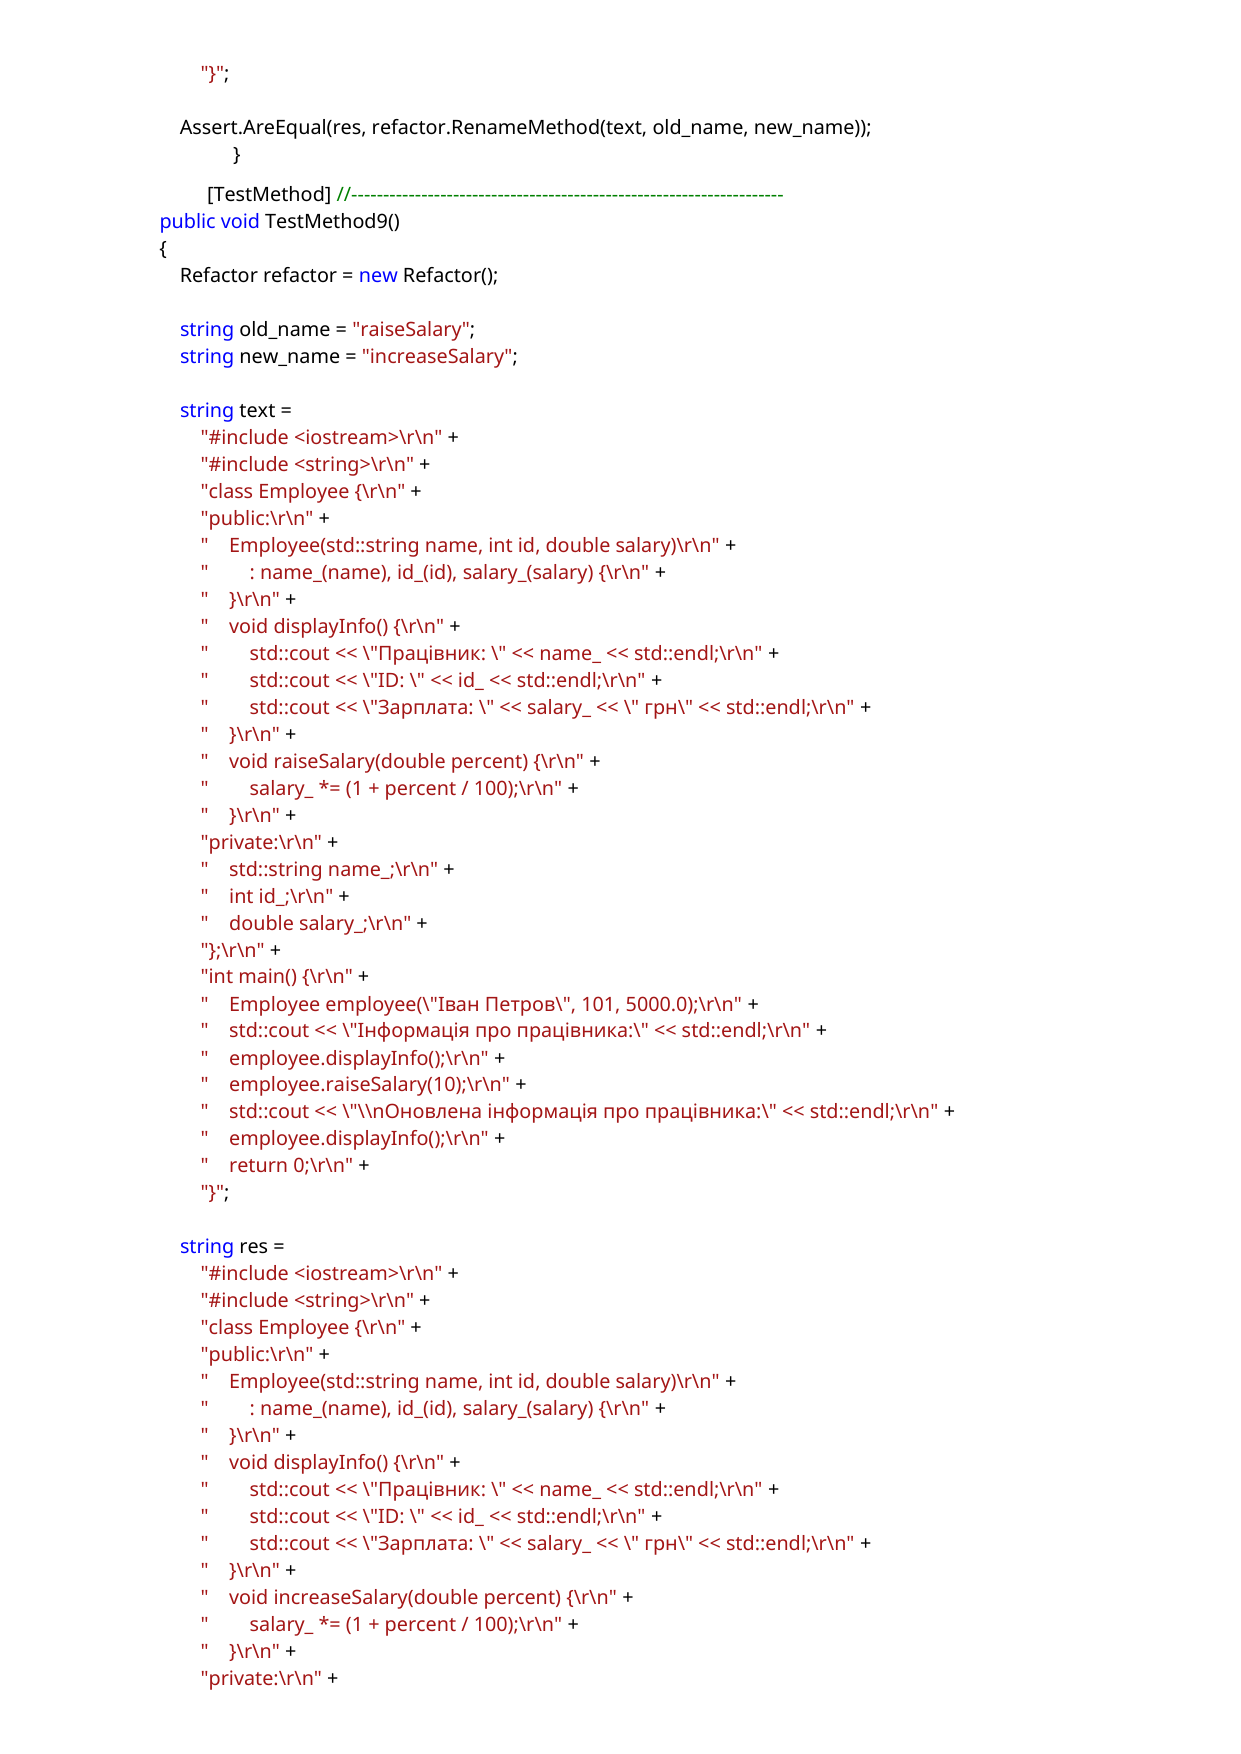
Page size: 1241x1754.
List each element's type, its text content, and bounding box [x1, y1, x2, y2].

text " void raiseSalary(double percent) {\r\n" + [118, 747, 1181, 774]
text "class Employee {\r\n" + [118, 477, 1181, 504]
text " salary_ *= (1 + percent / 100);\r\n" + [118, 1610, 1181, 1637]
text "#include <string>\r\n" + [118, 1287, 1181, 1313]
text " }\r\n" + [118, 720, 1181, 747]
text " std::cout << \"Інформація про працівника:\" << std::endl;\r\n" + [118, 1017, 1181, 1044]
text " }\r\n" + [118, 1637, 1181, 1664]
text " std::cout << \"ID: \" << id_ << std::endl;\r\n" + [118, 666, 1181, 693]
text string new_name = "increaseSalary"; [118, 342, 1181, 369]
text " void increaseSalary(double percent) {\r\n" + [118, 1583, 1181, 1610]
text "}"; [118, 59, 1181, 86]
text "#include <iostream>\r\n" + [118, 1259, 1181, 1287]
text "}"; [118, 1179, 1181, 1206]
text { [118, 234, 1181, 261]
text " void displayInfo() {\r\n" + [118, 612, 1181, 639]
text "public:\r\n" + [118, 1341, 1181, 1367]
text " employee.raiseSalary(10);\r\n" + [118, 1071, 1181, 1098]
text [TestMethod] //-------------------------------------------------------------------- [118, 180, 1181, 207]
text " std::cout << \"ID: \" << id_ << std::endl;\r\n" + [118, 1502, 1181, 1529]
text "private:\r\n" + [118, 1664, 1181, 1691]
text " std::cout << \"\\nОновлена інформація про працівника:\" << std::endl;\r\n" + [118, 1098, 1181, 1125]
text " employee.displayInfo();\r\n" + [118, 1125, 1181, 1152]
text "private:\r\n" + [118, 828, 1181, 855]
text "#include <string>\r\n" + [118, 450, 1181, 477]
text "#include <iostream>\r\n" + [118, 423, 1181, 450]
text " std::cout << \"Працівник: \" << name_ << std::endl;\r\n" + [118, 1475, 1181, 1502]
text " void displayInfo() {\r\n" + [118, 1448, 1181, 1475]
text " }\r\n" + [118, 801, 1181, 828]
text " }\r\n" + [118, 1556, 1181, 1583]
text " }\r\n" + [118, 585, 1181, 612]
text "};\r\n" + [118, 936, 1181, 963]
text " salary_ *= (1 + percent / 100);\r\n" + [118, 774, 1181, 801]
text "public:\r\n" + [118, 504, 1181, 531]
text " Employee(std::string name, int id, double salary)\r\n" + [118, 531, 1181, 558]
text Assert.AreEqual(res, refactor.RenameMethod(text, old_name, new_name)); [118, 113, 1181, 140]
text " int id_;\r\n" + [118, 882, 1181, 909]
text Refactor refactor = new Refactor(); [118, 261, 1181, 288]
text " std::string name_;\r\n" + [118, 855, 1181, 882]
text string res = [118, 1233, 1181, 1259]
text } [192, 140, 1181, 167]
text string old_name = "raiseSalary"; [118, 315, 1181, 342]
text string text = [118, 396, 1181, 423]
text " std::cout << \"Працівник: \" << name_ << std::endl;\r\n" + [118, 639, 1181, 666]
text " }\r\n" + [118, 1421, 1181, 1448]
text " : name_(name), id_(id), salary_(salary) {\r\n" + [118, 558, 1181, 585]
text " double salary_;\r\n" + [118, 909, 1181, 936]
text " : name_(name), id_(id), salary_(salary) {\r\n" + [118, 1394, 1181, 1421]
text " Employee(std::string name, int id, double salary)\r\n" + [118, 1367, 1181, 1394]
text " employee.displayInfo();\r\n" + [118, 1044, 1181, 1071]
text " return 0;\r\n" + [118, 1152, 1181, 1179]
text public void TestMethod9() [118, 207, 1181, 234]
text " std::cout << \"Зарплата: \" << salary_ << \" грн\" << std::endl;\r\n" + [118, 1529, 1181, 1556]
text "int main() {\r\n" + [118, 963, 1181, 990]
text " std::cout << \"Зарплата: \" << salary_ << \" грн\" << std::endl;\r\n" + [118, 693, 1181, 720]
text "class Employee {\r\n" + [118, 1313, 1181, 1341]
text " Employee employee(\"Іван Петров\", 101, 5000.0);\r\n" + [118, 990, 1181, 1017]
